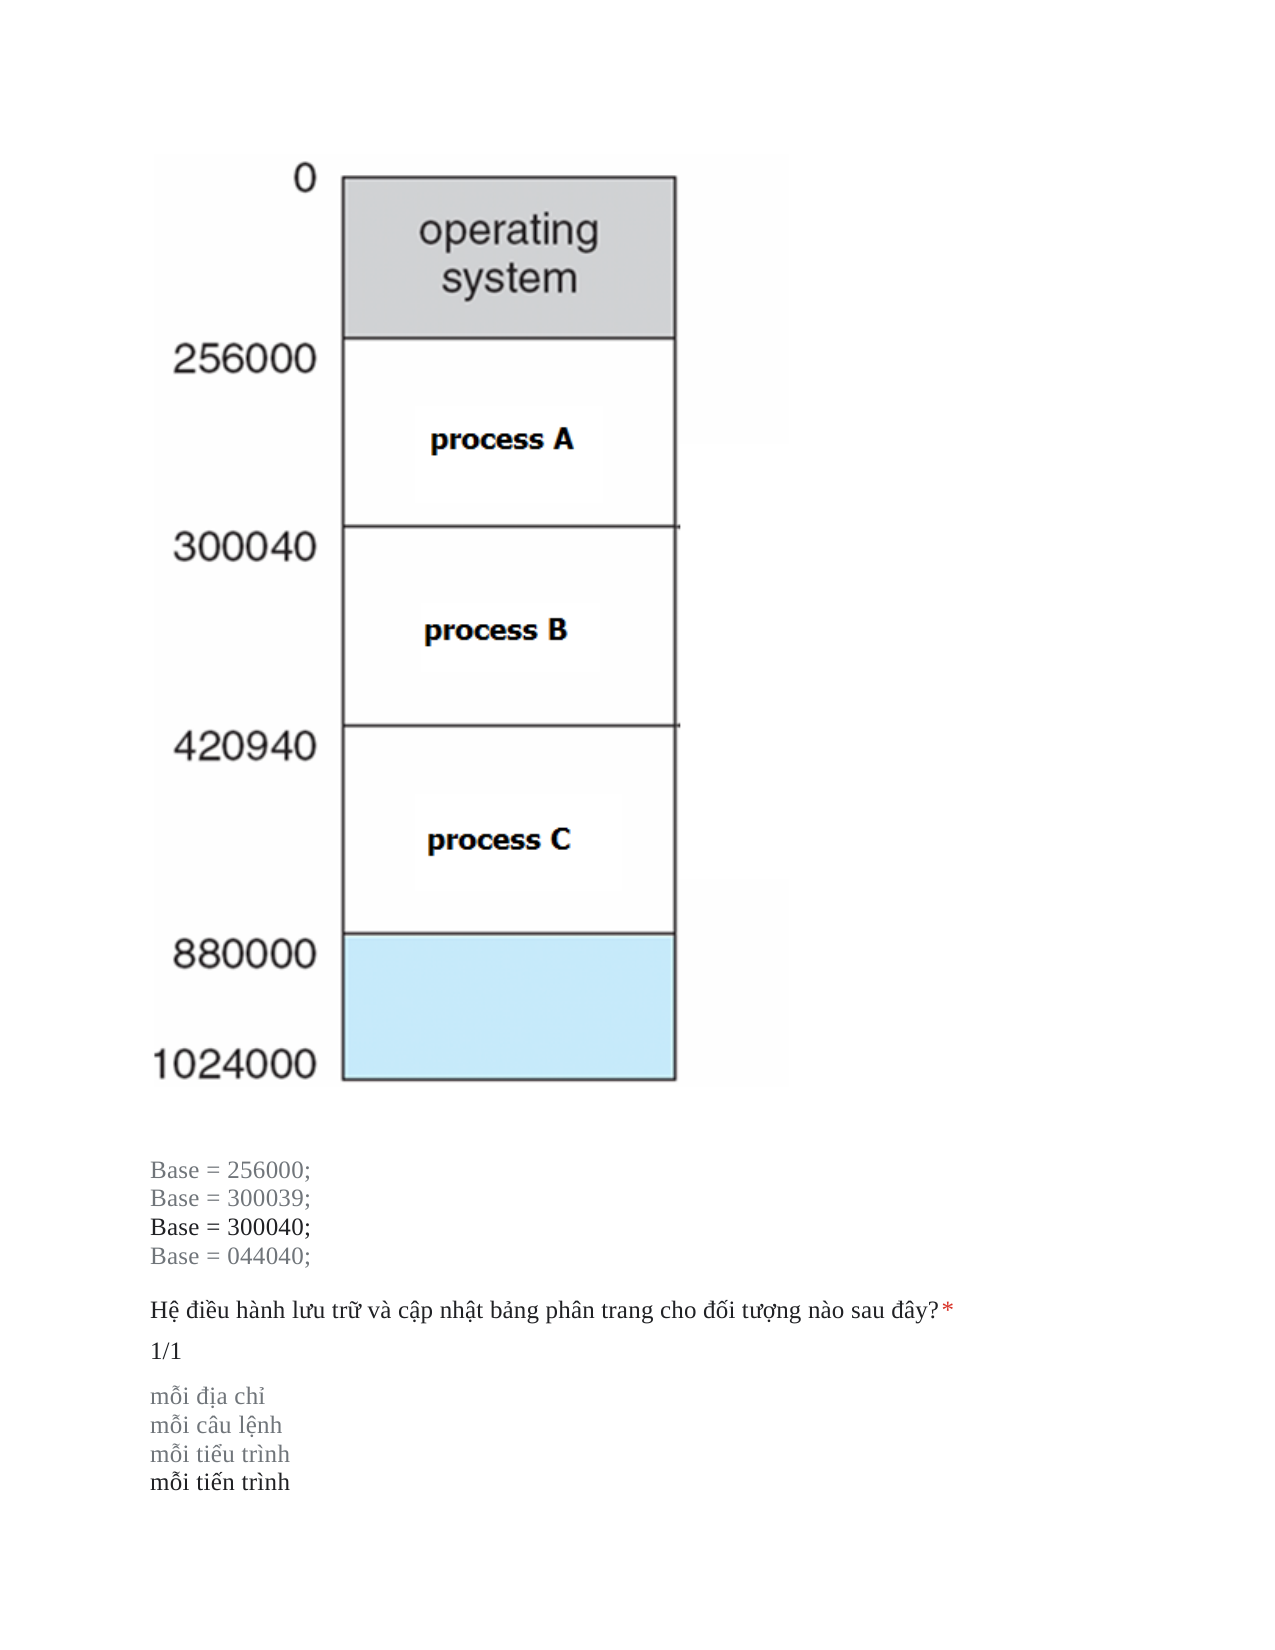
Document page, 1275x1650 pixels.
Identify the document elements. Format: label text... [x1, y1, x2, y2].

text mỗi tiểu trình [150, 1439, 1125, 1467]
picture [150, 150, 789, 1155]
text mỗi địa chỉ [150, 1381, 1125, 1410]
text Hệ điều hành lưu trữ và cập nhật bảng phân trang cho đối tượng nào sau đây?* [150, 1286, 1125, 1324]
text mỗi tiến trình [150, 1467, 1125, 1496]
text Base = 300039; [150, 1183, 1125, 1212]
text Base = 044040; [150, 1241, 1125, 1270]
text 1/1 [150, 1324, 1125, 1364]
text mỗi câu lệnh [150, 1410, 1125, 1439]
text Base = 300040; [150, 1212, 1125, 1241]
text Base = 256000; [150, 1155, 1125, 1183]
